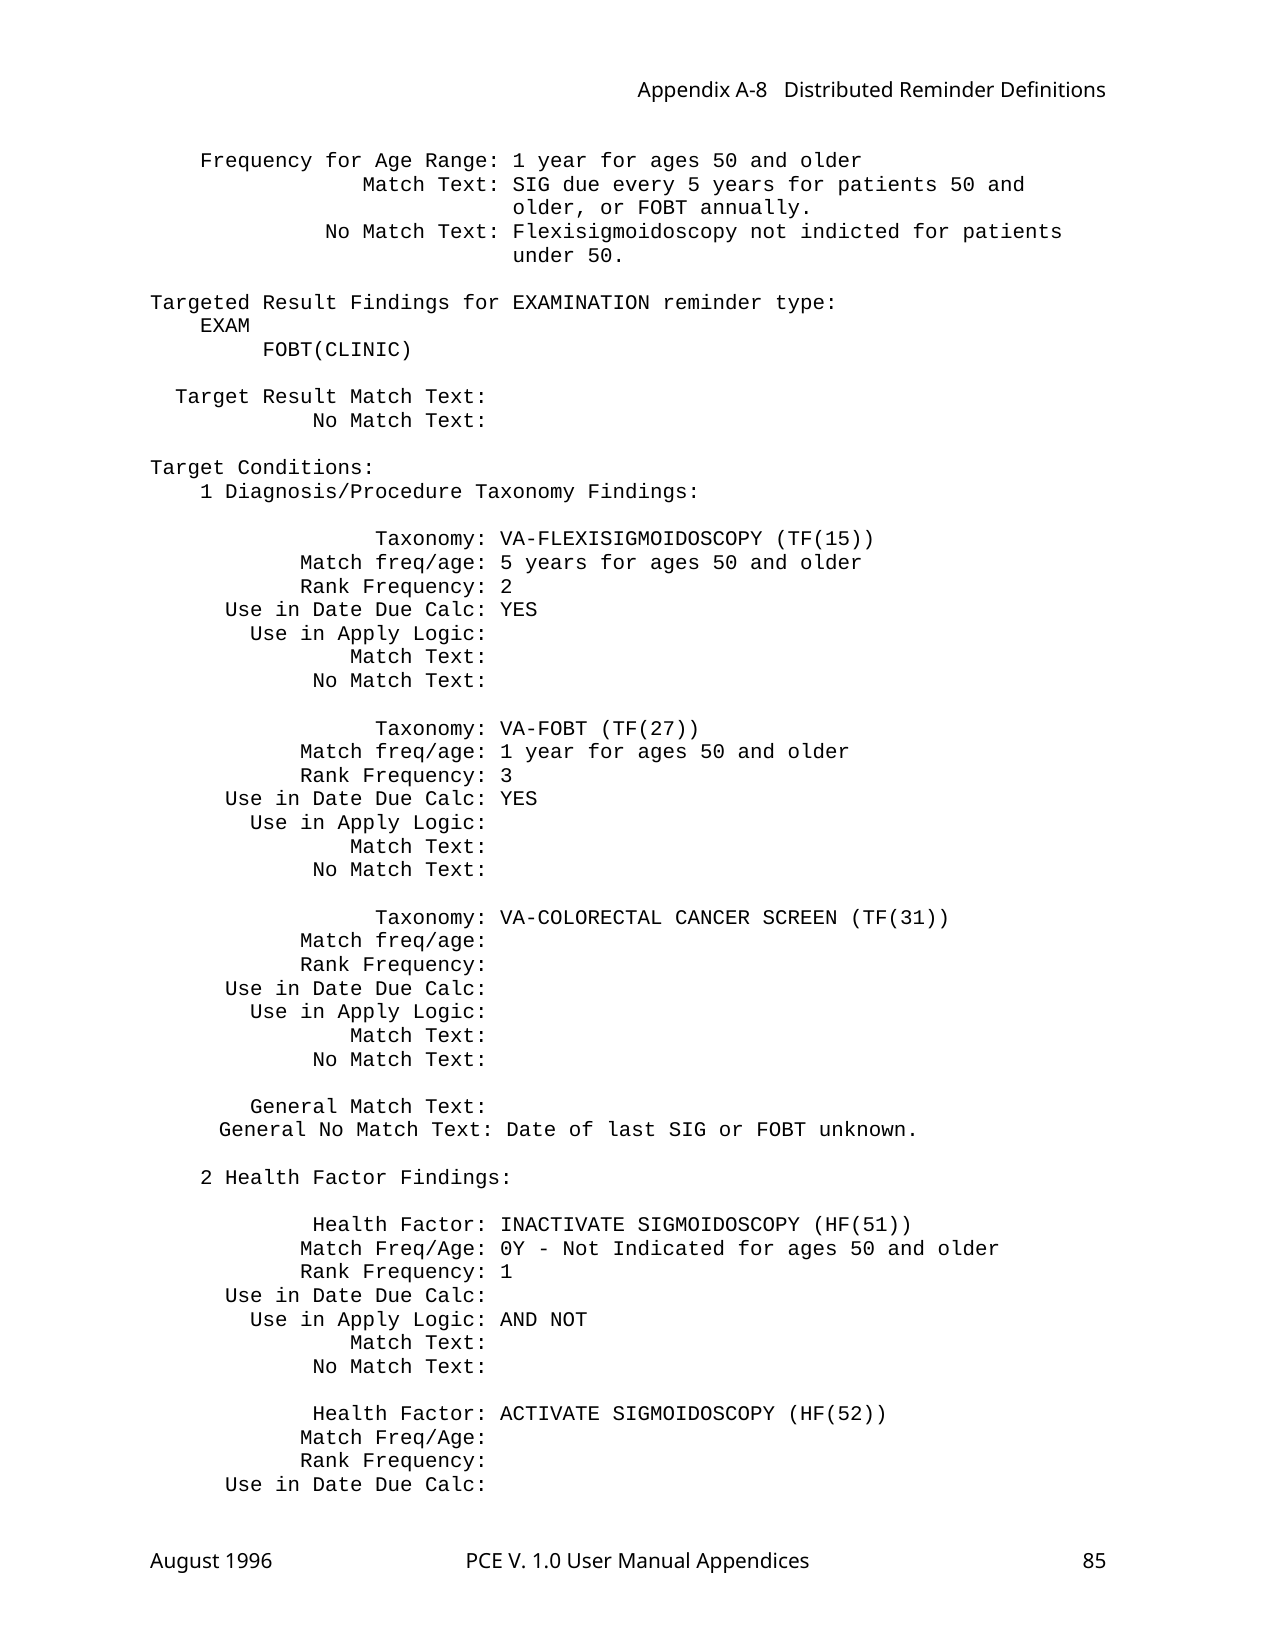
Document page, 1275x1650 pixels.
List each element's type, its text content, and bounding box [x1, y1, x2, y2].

text 2 Health Factor Findings: [150, 1167, 1125, 1190]
text Match Freq/Age: [150, 1427, 1125, 1451]
text General Match Text: [150, 1096, 1125, 1119]
text Rank Frequency: 1 [150, 1261, 1125, 1285]
text Use in Date Due Calc: [150, 1474, 1125, 1498]
text Match freq/age: 5 years for ages 50 and older [150, 552, 1125, 576]
text Target Conditions: [150, 457, 1125, 481]
text Match Text: [150, 647, 1125, 670]
text Rank Frequency: 2 [150, 576, 1125, 599]
text No Match Text: [150, 410, 1125, 434]
text Rank Frequency: [150, 954, 1125, 978]
text Match Text: SIG due every 5 years for patients 50 and [150, 174, 1125, 197]
text Match freq/age: [150, 930, 1125, 954]
text Use in Date Due Calc: [150, 978, 1125, 1001]
text Match Text: [150, 1025, 1125, 1048]
text Use in Apply Logic: [150, 623, 1125, 647]
text under 50. [150, 244, 1125, 268]
text Targeted Result Findings for EXAMINATION reminder type: [150, 292, 1125, 316]
text Use in Apply Logic: AND NOT [150, 1309, 1125, 1332]
text Target Result Match Text: [150, 386, 1125, 410]
text Use in Date Due Calc: [150, 1285, 1125, 1309]
text Taxonomy: VA-FLEXISIGMOIDOSCOPY (TF(15)) [150, 528, 1125, 552]
text Use in Apply Logic: [150, 1001, 1125, 1025]
text Match Text: [150, 836, 1125, 859]
text Use in Apply Logic: [150, 812, 1125, 836]
text Rank Frequency: 3 [150, 765, 1125, 788]
text No Match Text: [150, 1048, 1125, 1072]
text Match Freq/Age: 0Y - Not Indicated for ages 50 and older [150, 1238, 1125, 1261]
text No Match Text: Flexisigmoidoscopy not indicted for patients [150, 221, 1125, 244]
text 1 Diagnosis/Procedure Taxonomy Findings: [150, 481, 1125, 505]
text No Match Text: [150, 1356, 1125, 1379]
text EXAM [150, 316, 1125, 339]
text older, or FOBT annually. [150, 197, 1125, 221]
text Frequency for : 1 year for ages 50 and older [150, 150, 1125, 174]
text General No Match Text: Date of last SIG or FOBT unknown. [169, 1119, 1125, 1143]
text Match Text: [150, 1332, 1125, 1356]
text Taxonomy: VA-FOBT (TF(27)) [150, 717, 1125, 741]
text Health Factor: ACTIVATE SIGMOIDOSCOPY (HF(52)) [150, 1403, 1125, 1427]
text Use in Date Due Calc: YES [150, 788, 1125, 812]
text No Match Text: [150, 670, 1125, 694]
text Taxonomy: VA-COLORECTAL CANCER SCREEN (TF(31)) [150, 907, 1125, 930]
text Rank Frequency: [150, 1451, 1125, 1474]
text Health Factor: INACTIVATE SIGMOIDOSCOPY (HF(51)) [150, 1214, 1125, 1238]
text Use in Date Due Calc: YES [150, 599, 1125, 623]
text Match freq/age: 1 year for ages 50 and older [150, 741, 1125, 765]
text FOBT(CLINIC) [150, 339, 1125, 363]
text No Match Text: [150, 859, 1125, 883]
